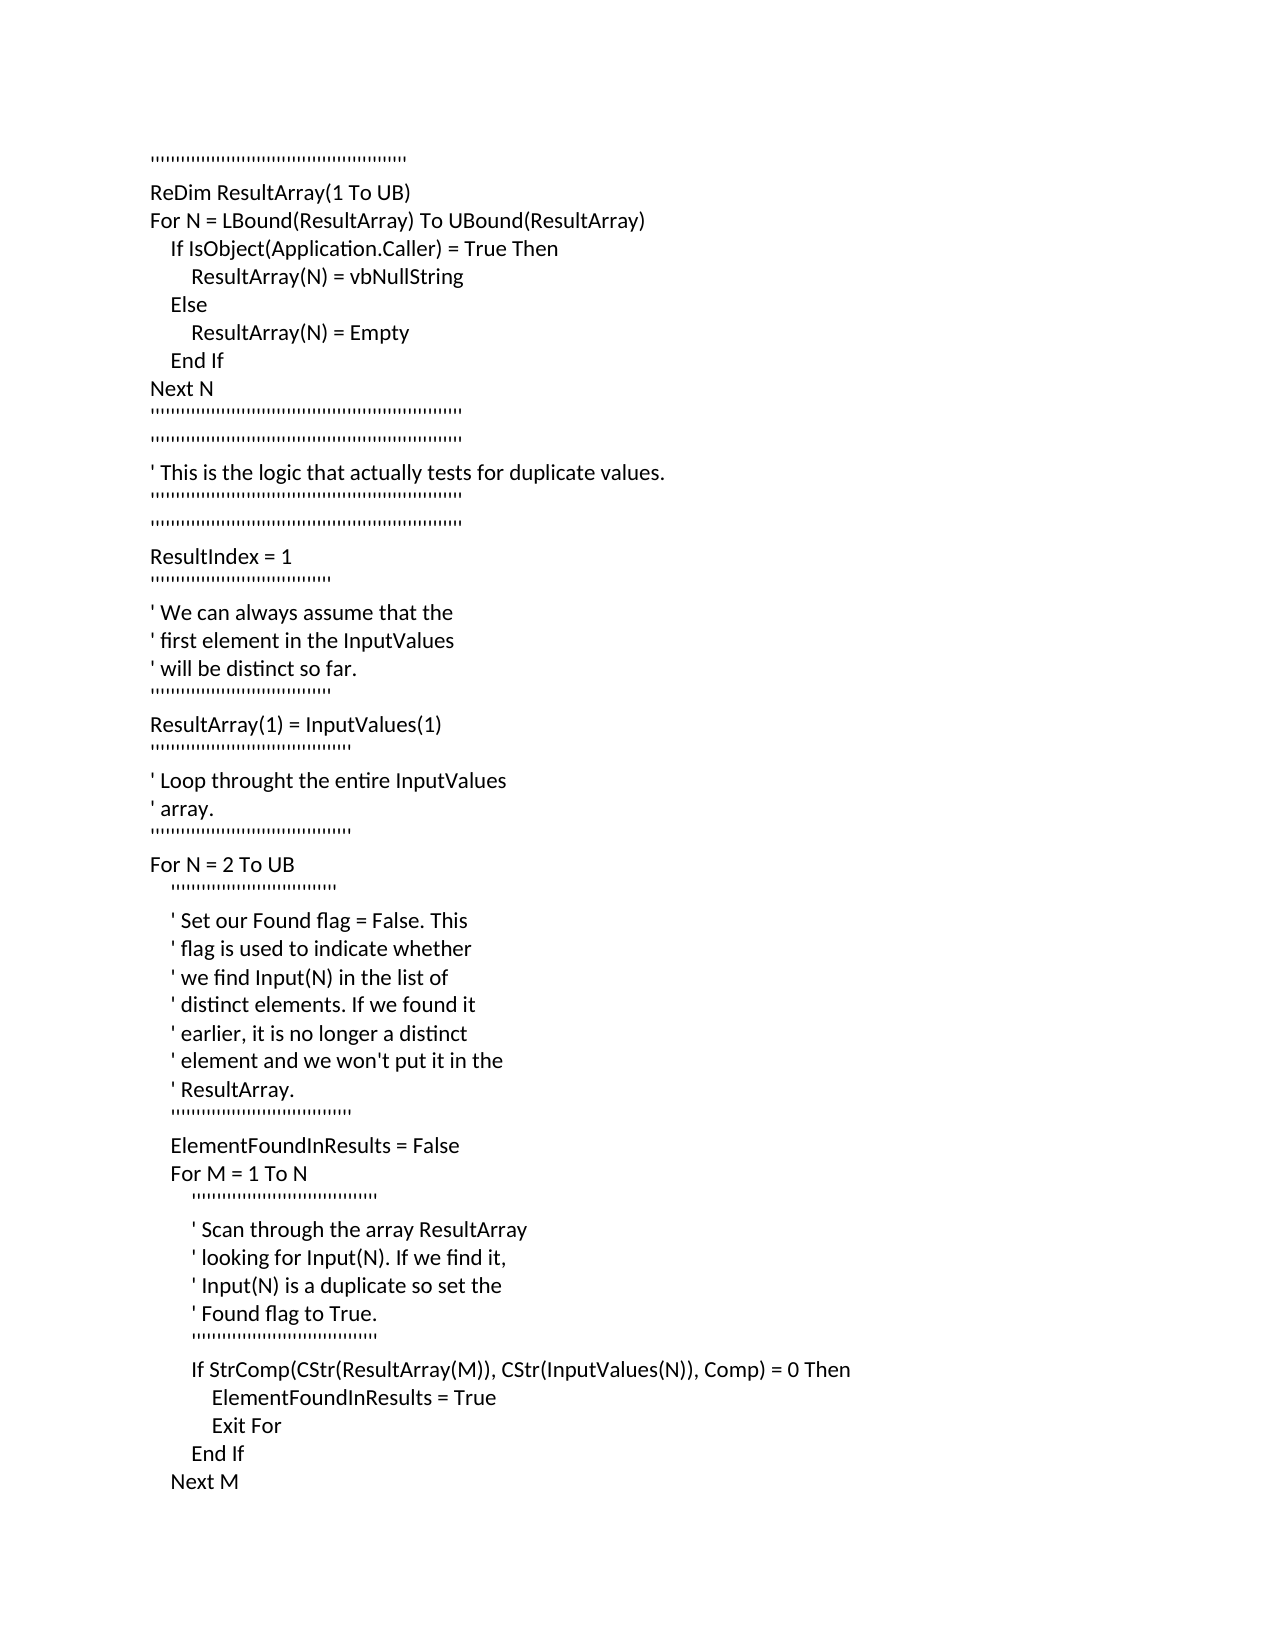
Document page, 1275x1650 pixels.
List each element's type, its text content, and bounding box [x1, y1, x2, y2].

text ElementFoundInResults = True [150, 1383, 1125, 1411]
text ' Loop throught the entire InputValues [150, 766, 1125, 794]
text '''''''''''''''''''''''''''''''''''''''''''''''''''''''''''''' [150, 486, 1125, 514]
text ' element and we won't put it in the [150, 1047, 1125, 1075]
text If StrComp(CStr(ResultArray(M)), CStr(InputValues(N)), Comp) = 0 Then [150, 1355, 1125, 1383]
text ' Scan through the array ResultArray [150, 1215, 1125, 1243]
text ''''''''''''''''''''''''''''''''''''''''''''''''''' [150, 150, 1125, 178]
text ' We can always assume that the [150, 598, 1125, 626]
text ' ResultArray. [150, 1075, 1125, 1103]
text '''''''''''''''''''''''''''''''''''''''' [150, 738, 1125, 766]
text Next N [150, 374, 1125, 402]
text ''''''''''''''''''''''''''''''''''''' [150, 1327, 1125, 1355]
text ' first element in the InputValues [150, 626, 1125, 654]
text ReDim ResultArray(1 To UB) [150, 178, 1125, 206]
text ' earlier, it is no longer a distinct [150, 1019, 1125, 1047]
text '''''''''''''''''''''''''''''''''''''''''''''''''''''''''''''' [150, 402, 1125, 430]
text ''''''''''''''''''''''''''''''''''''' [150, 1187, 1125, 1215]
text ResultIndex = 1 [150, 542, 1125, 570]
text For N = LBound(ResultArray) To UBound(ResultArray) [150, 206, 1125, 234]
text ' we find Input(N) in the list of [150, 963, 1125, 991]
text ' Input(N) is a duplicate so set the [150, 1271, 1125, 1299]
text ' distinct elements. If we found it [150, 991, 1125, 1019]
text ResultArray(N) = vbNullString [150, 262, 1125, 290]
text For M = 1 To N [150, 1159, 1125, 1187]
text ' flag is used to indicate whether [150, 934, 1125, 963]
text '''''''''''''''''''''''''''''''''''' [150, 1103, 1125, 1131]
text '''''''''''''''''''''''''''''''''''' [150, 570, 1125, 598]
text ResultArray(N) = Empty [150, 318, 1125, 346]
text ' Found flag to True. [150, 1299, 1125, 1327]
text End If [150, 346, 1125, 374]
text End If [150, 1439, 1125, 1467]
text '''''''''''''''''''''''''''''''''''''''''''''''''''''''''''''' [150, 430, 1125, 458]
text ' Set our Found flag = False. This [150, 907, 1125, 934]
text ElementFoundInResults = False [150, 1131, 1125, 1159]
text ' This is the logic that actually tests for duplicate values. [150, 458, 1125, 486]
text ResultArray(1) = InputValues(1) [150, 710, 1125, 738]
text '''''''''''''''''''''''''''''''''''''''''''''''''''''''''''''' [150, 514, 1125, 542]
text '''''''''''''''''''''''''''''''''''' [150, 682, 1125, 710]
text Else [150, 290, 1125, 318]
text ''''''''''''''''''''''''''''''''' [150, 878, 1125, 907]
text Next M [150, 1467, 1125, 1495]
text For N = 2 To UB [150, 851, 1125, 878]
text ' looking for Input(N). If we find it, [150, 1243, 1125, 1271]
text Exit For [150, 1411, 1125, 1439]
text If IsObject(Application.Caller) = True Then [150, 234, 1125, 262]
text ' array. [150, 794, 1125, 822]
text ' will be distinct so far. [150, 654, 1125, 682]
text '''''''''''''''''''''''''''''''''''''''' [150, 822, 1125, 851]
